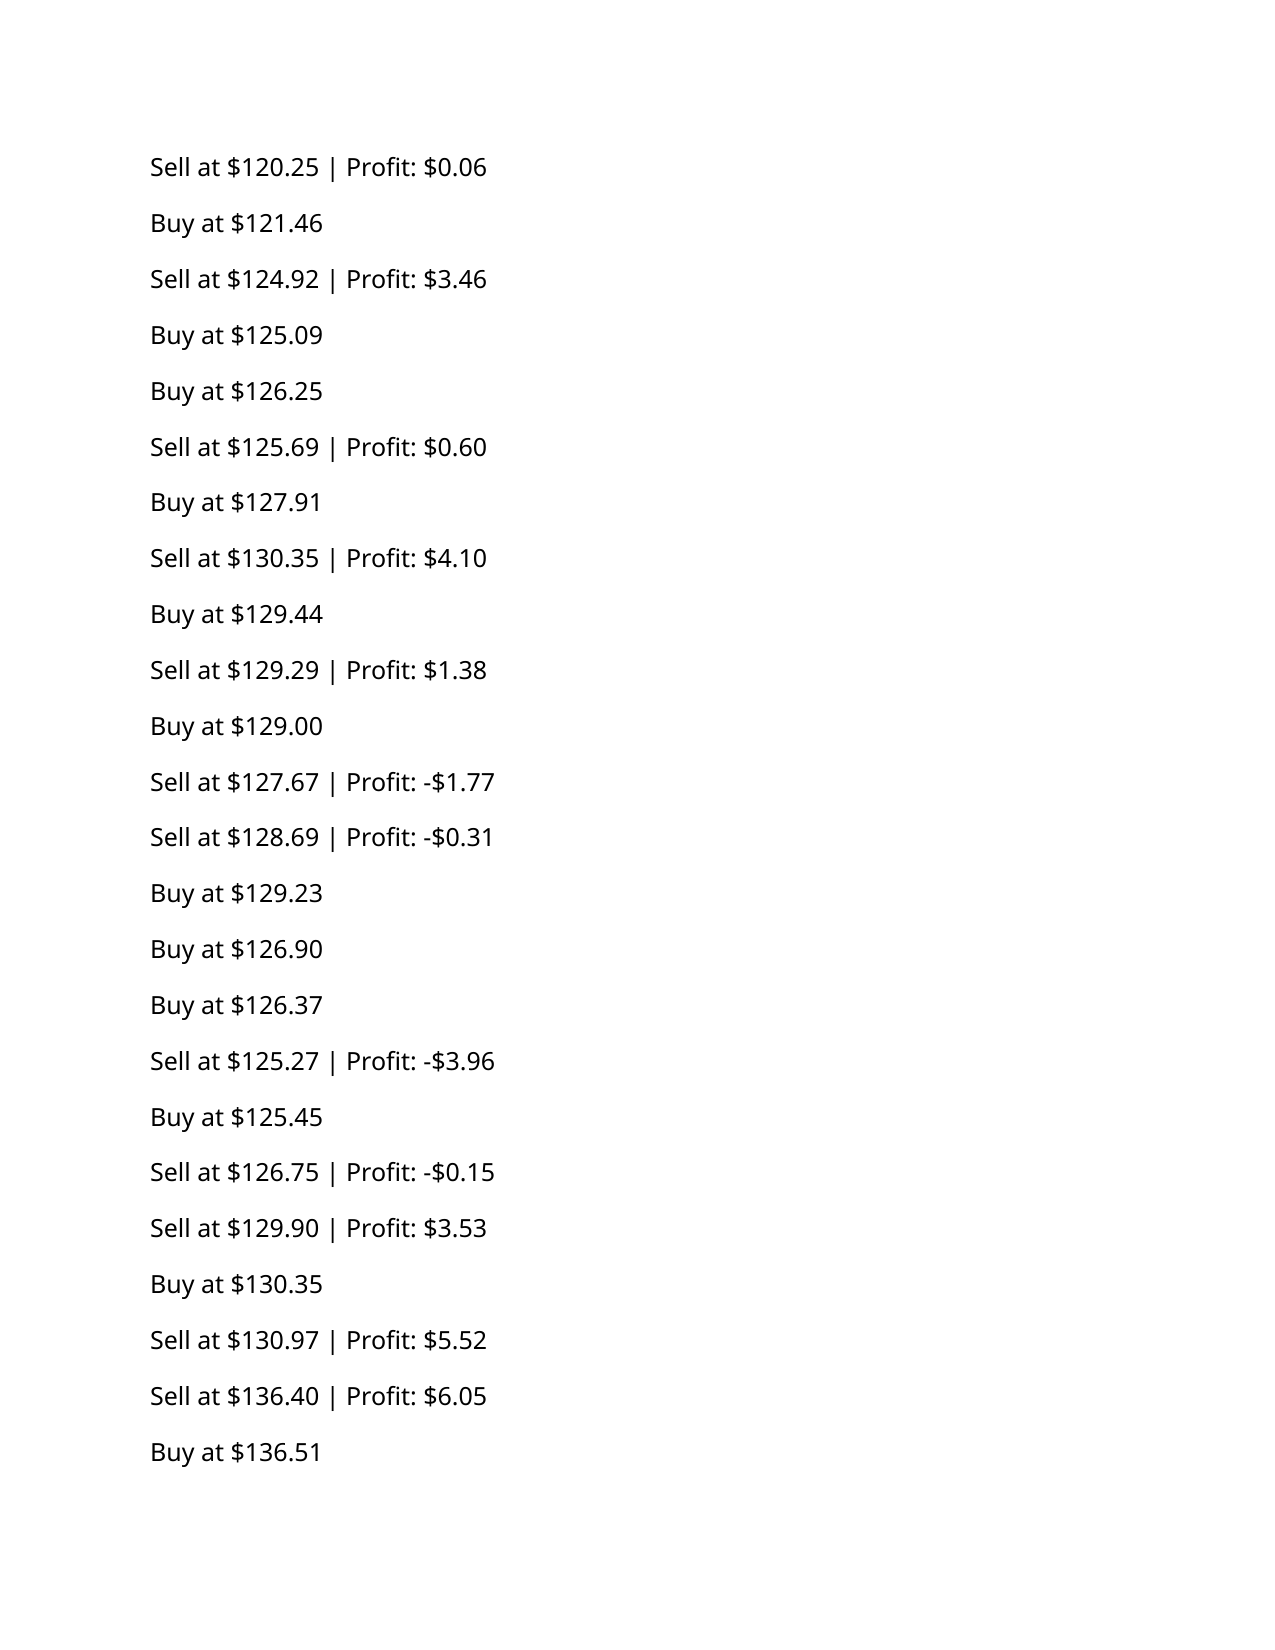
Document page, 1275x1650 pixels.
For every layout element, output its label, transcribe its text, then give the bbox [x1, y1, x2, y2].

text Sell at $125.27 | Profit: -$3.96 [150, 1043, 1125, 1077]
text Buy at $136.51 [150, 1434, 1125, 1468]
text Sell at $124.92 | Profit: $3.46 [150, 262, 1125, 296]
text Sell at $120.25 | Profit: $0.06 [150, 150, 1125, 184]
text Buy at $125.09 [150, 317, 1125, 352]
text Buy at $126.90 [150, 932, 1125, 966]
text Sell at $129.29 | Profit: $1.38 [150, 652, 1125, 687]
text Sell at $128.69 | Profit: -$0.31 [150, 820, 1125, 854]
text Sell at $130.97 | Profit: $5.52 [150, 1322, 1125, 1357]
text Buy at $126.37 [150, 987, 1125, 1022]
text Sell at $126.75 | Profit: -$0.15 [150, 1155, 1125, 1189]
text Buy at $121.46 [150, 206, 1125, 240]
text Buy at $129.44 [150, 597, 1125, 631]
text Buy at $129.23 [150, 876, 1125, 910]
text Sell at $125.69 | Profit: $0.60 [150, 429, 1125, 463]
text Buy at $125.45 [150, 1099, 1125, 1133]
text Sell at $127.67 | Profit: -$1.77 [150, 764, 1125, 798]
text Buy at $126.25 [150, 373, 1125, 407]
text Buy at $127.91 [150, 485, 1125, 519]
text Buy at $130.35 [150, 1267, 1125, 1301]
text Buy at $129.00 [150, 708, 1125, 742]
text Sell at $129.90 | Profit: $3.53 [150, 1211, 1125, 1245]
text Sell at $130.35 | Profit: $4.10 [150, 541, 1125, 575]
text Sell at $136.40 | Profit: $6.05 [150, 1378, 1125, 1412]
